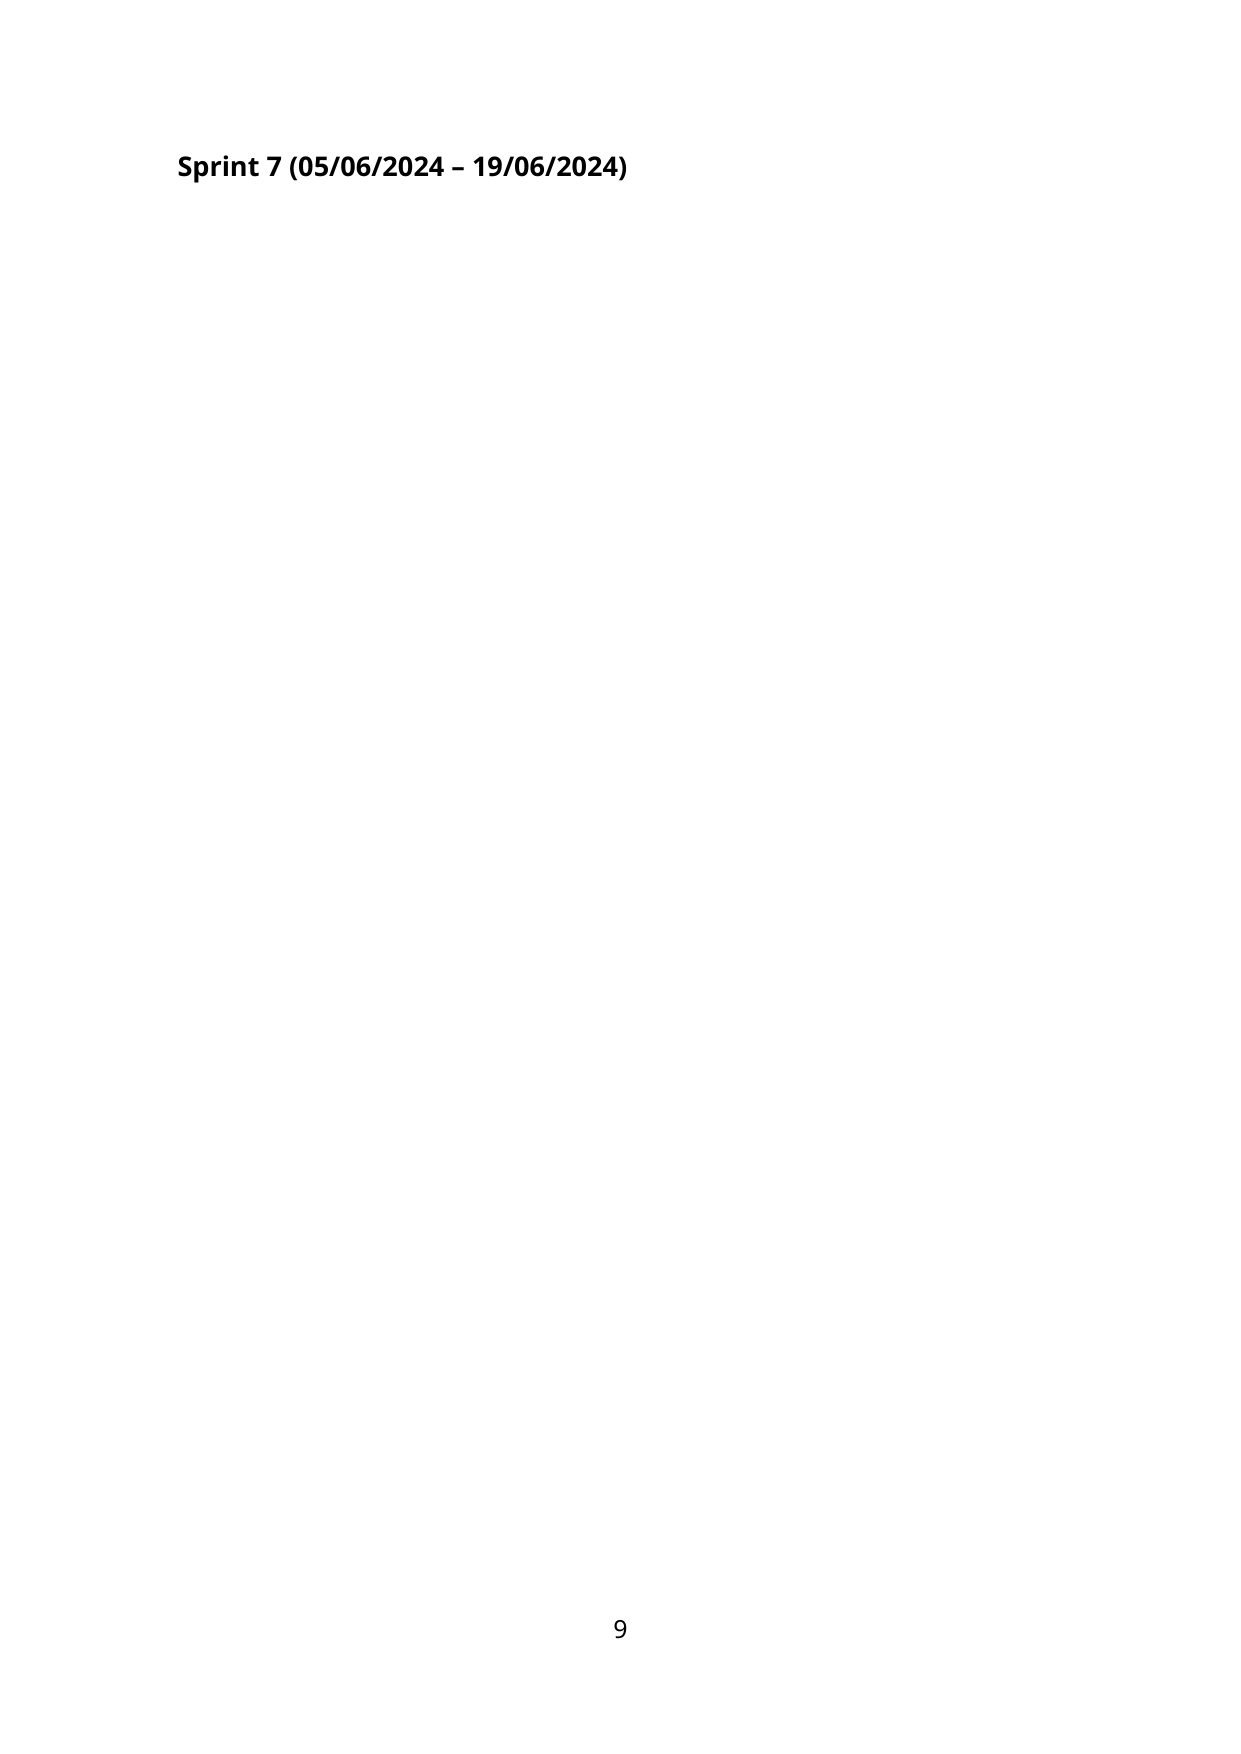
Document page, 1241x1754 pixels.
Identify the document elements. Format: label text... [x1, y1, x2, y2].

subtitle Sprint 7 (05/06/2024 – 19/06/2024) [177, 148, 1063, 184]
